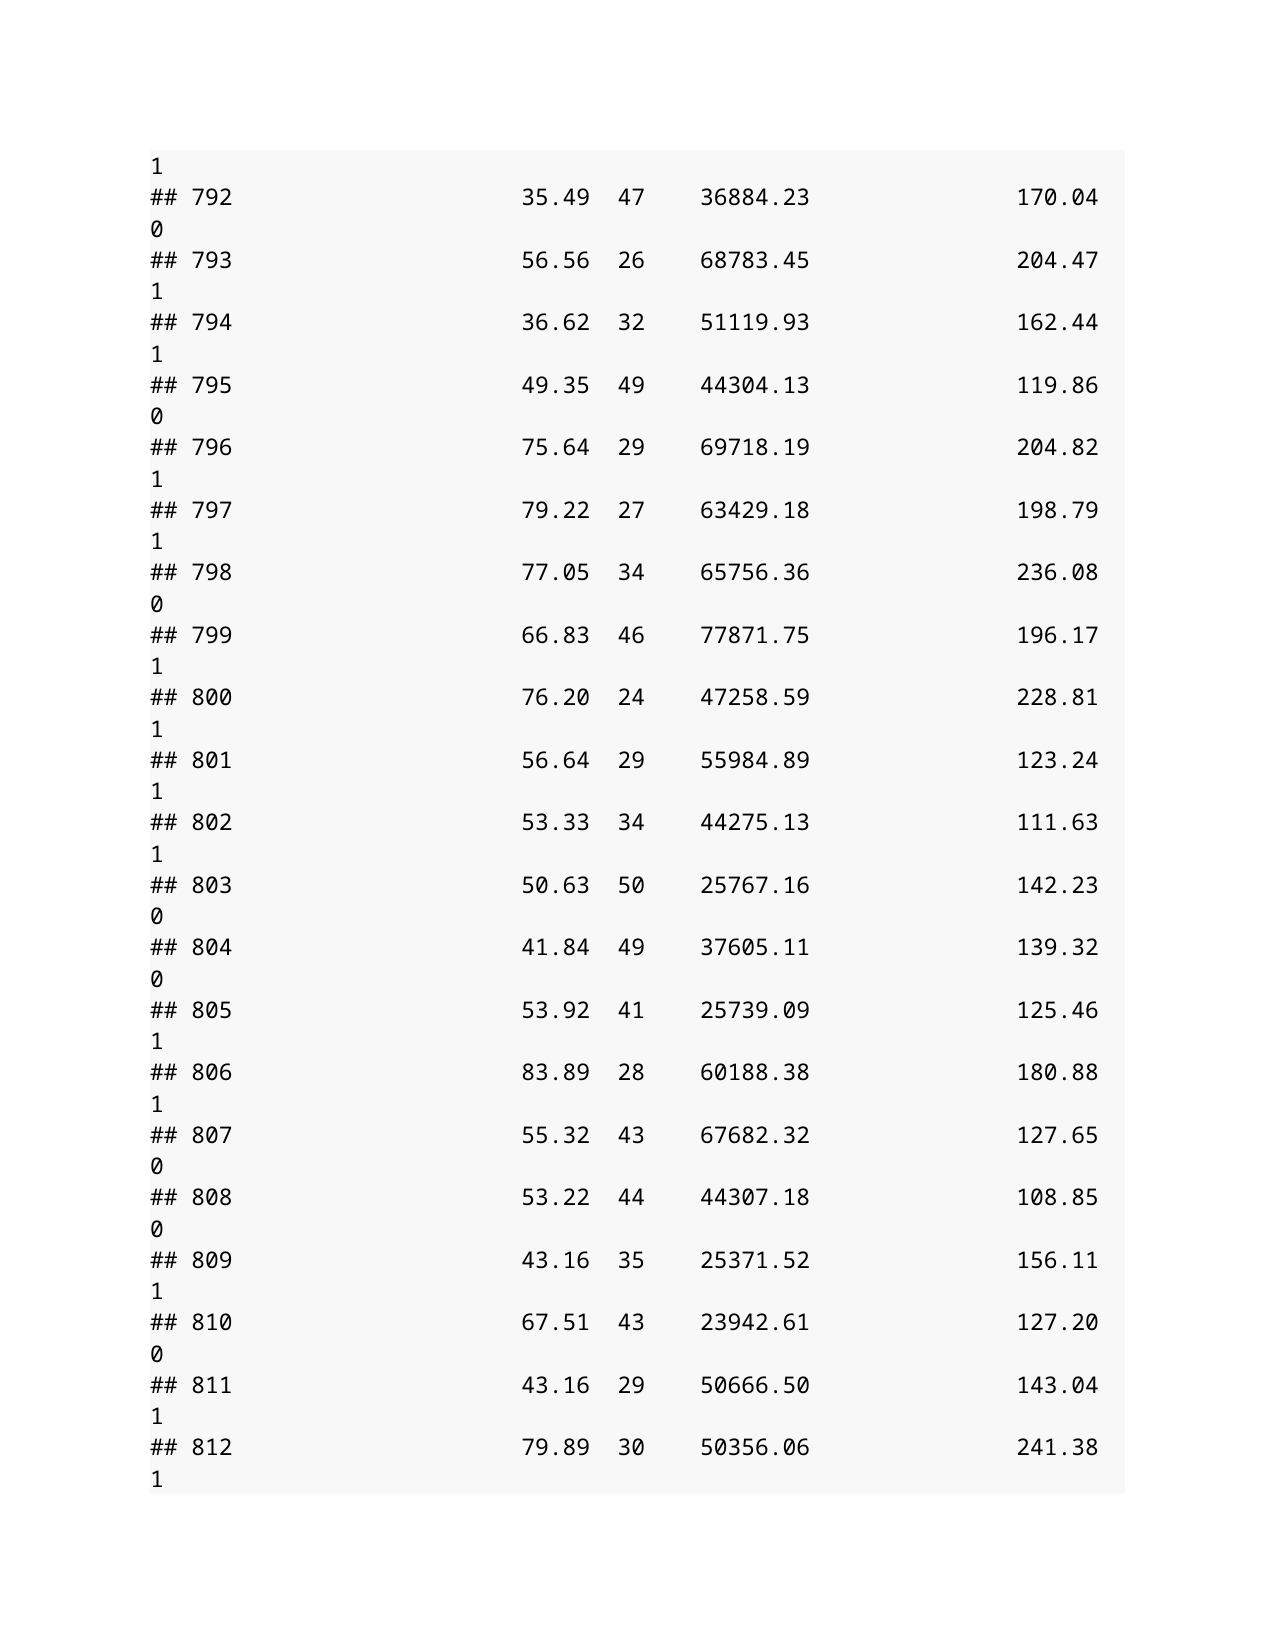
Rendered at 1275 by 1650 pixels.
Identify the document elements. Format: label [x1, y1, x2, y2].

text [150, 150, 1125, 1494]
